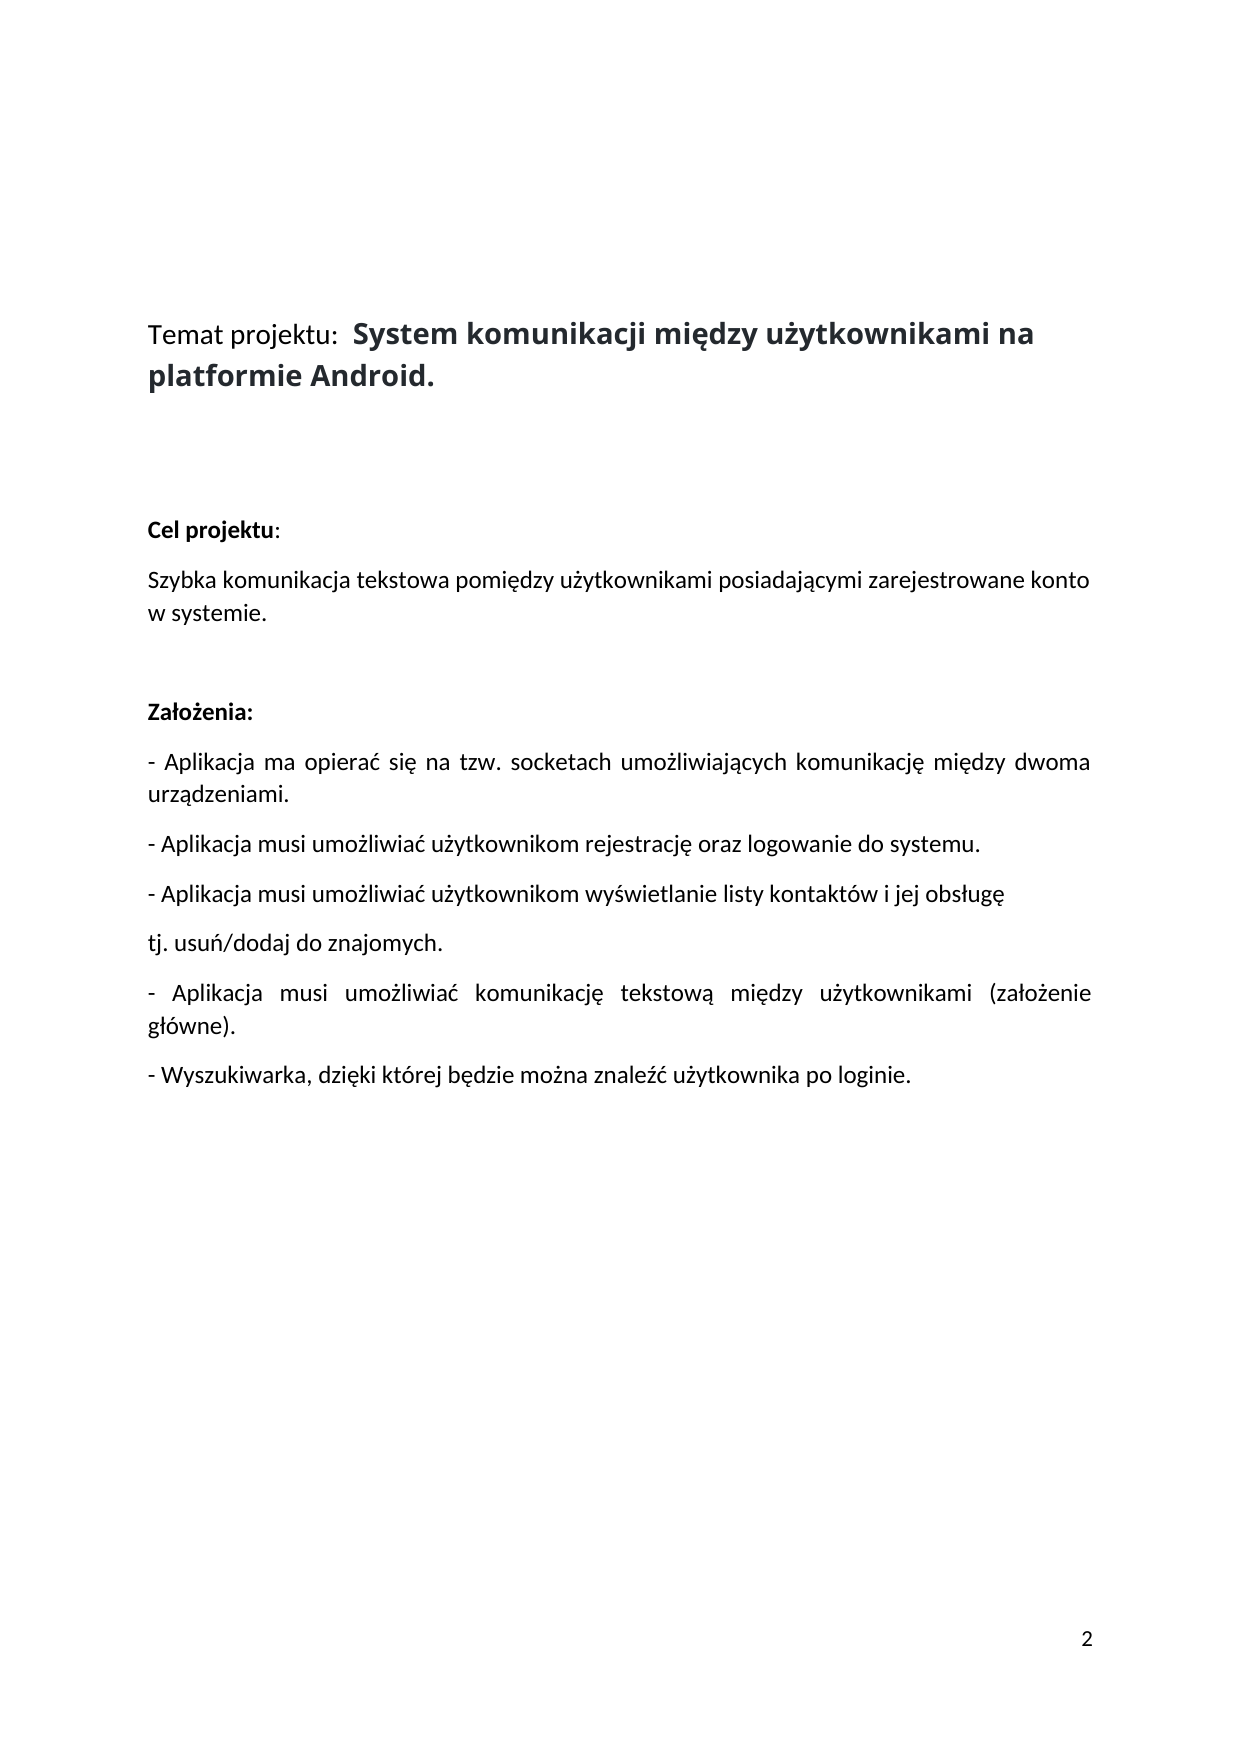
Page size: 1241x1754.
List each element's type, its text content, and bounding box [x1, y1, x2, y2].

text - Aplikacja musi umożliwiać użytkownikom wyświetlanie listy kontaktów i jej obsługę [148, 878, 1093, 908]
text - Wyszukiwarka, dzięki której będzie można znaleźć użytkownika po loginie. [148, 1059, 1093, 1090]
text Założenia: [148, 696, 1093, 727]
text Szybka komunikacja tekstowa pomiędzy użytkownikami posiadającymi zarejestrowane konto w systemie. [148, 564, 1093, 627]
text - Aplikacja ma opierać się na tzw. socketach umożliwiających komunikację między dwoma urządzeniami. [148, 746, 1093, 809]
text - Aplikacja musi umożliwiać komunikację tekstową między użytkownikami (założenie główne). [148, 977, 1093, 1040]
text Temat projektu: System komunikacji między użytkownikami na platformie Android. [148, 313, 1093, 395]
text - Aplikacja musi umożliwiać użytkownikom rejestrację oraz logowanie do systemu. [148, 828, 1093, 859]
text tj. usuń/dodaj do znajomych. [148, 927, 1093, 958]
text Cel projektu: [148, 514, 1093, 545]
